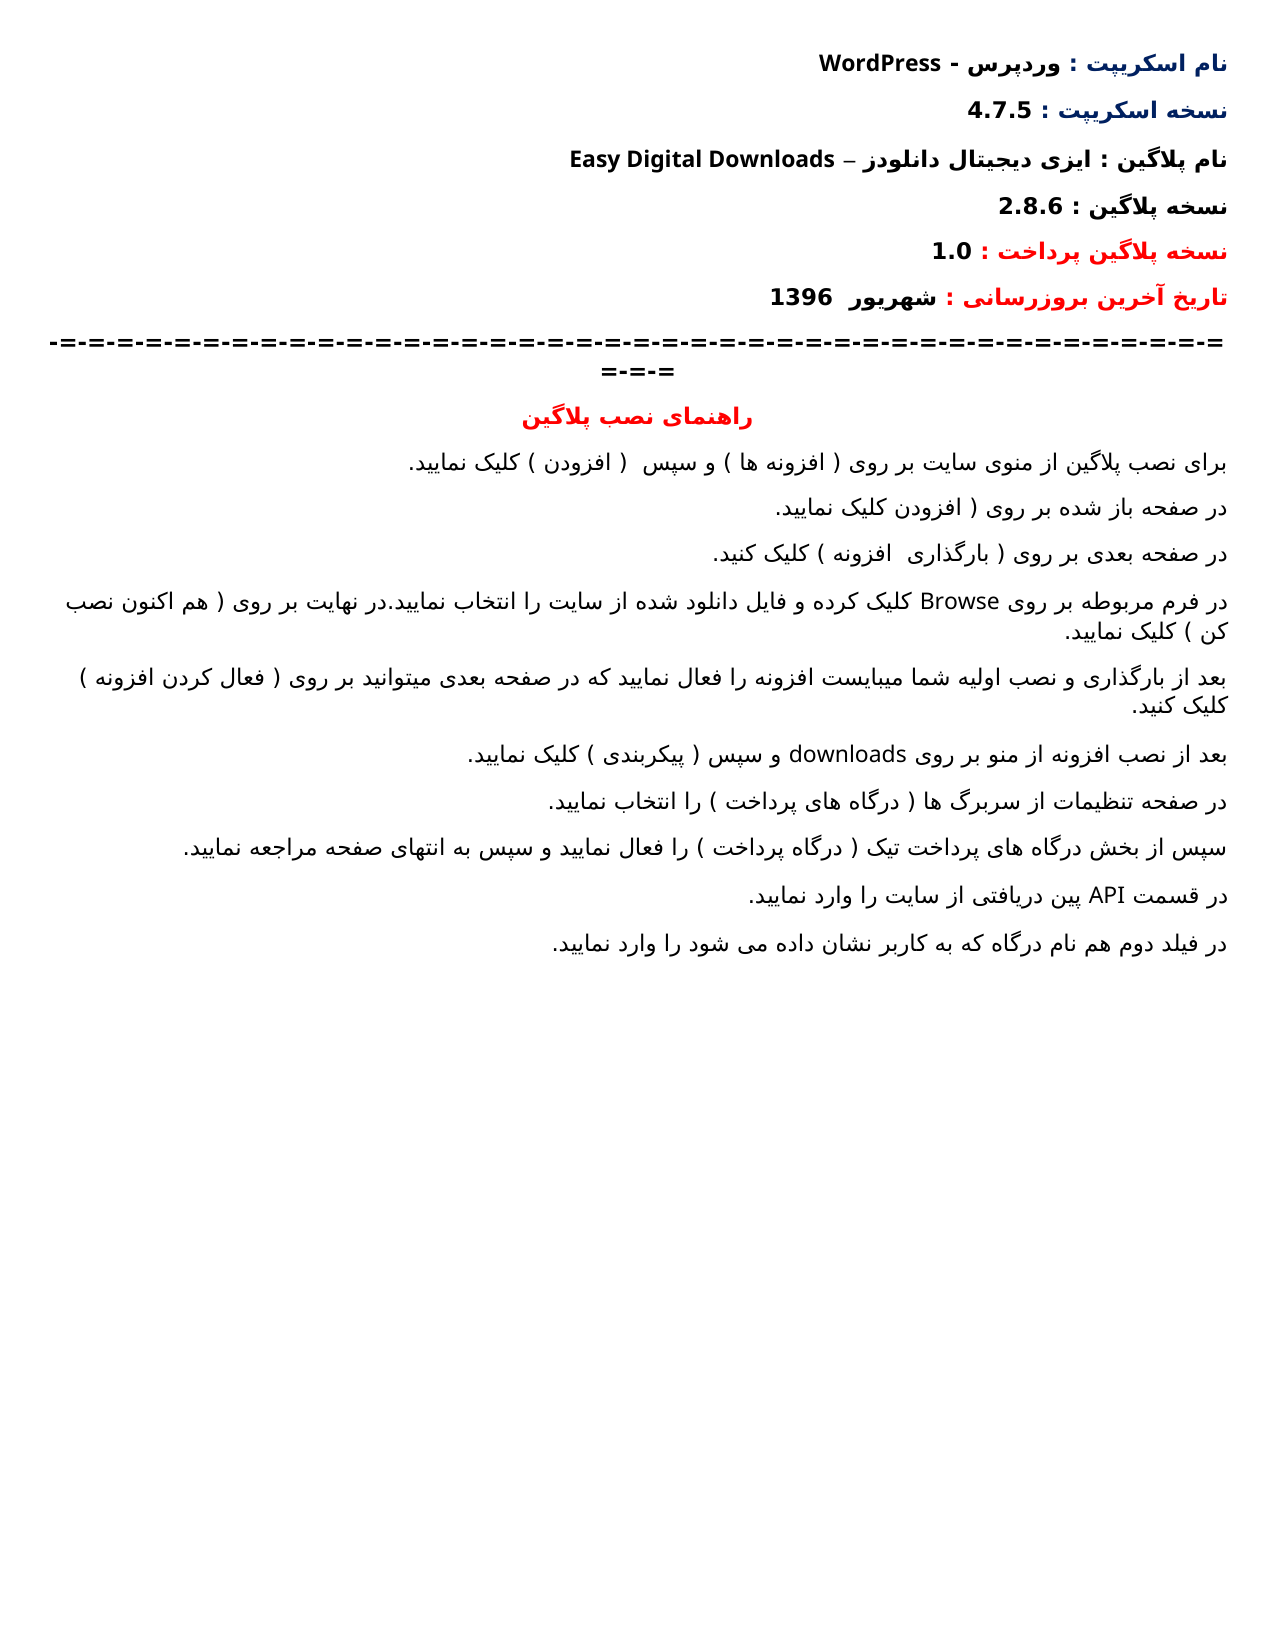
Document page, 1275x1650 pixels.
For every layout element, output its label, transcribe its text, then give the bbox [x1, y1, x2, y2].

text در صفحه تنظیمات از سربرگ ها ( درگاه های پرداخت ) را انتخاب نمایید. [47, 788, 1228, 815]
text برای نصب پلاگین از منوی سایت بر روی ( افزونه ها ) و سپس ( افزودن ) کلیک نمایید. [47, 449, 1228, 476]
text =-=-=-=-=-=-=-=-=-=-=-=-=-=-=-=-=-=-=-=-=-=-=-=-=-=-=-=-=-=-=-=-=-=-=-=-=-=-=-=-=-=-=-= [47, 329, 1228, 385]
text سپس از بخش درگاه های پرداخت تیک ( درگاه پرداخت ) را فعال نمایید و سپس به انتهای صفحه مراجعه نمایید. [47, 834, 1228, 861]
text نسخه پلاگین : 2.8.6 [47, 193, 1228, 220]
text در صفحه بعدی بر روی ( بارگذاری افزونه ) کلیک کنید. [47, 540, 1228, 566]
text در صفحه باز شده بر روی ( افزودن کلیک نمایید. [47, 494, 1228, 521]
text نسخه پلاگین پرداخت : 1.0 [47, 238, 1228, 265]
text نام اسکریپت : وردپرس - WordPress [47, 47, 1228, 78]
text در قسمت API پین دریافتی از سایت را وارد نمایید. [47, 879, 1228, 911]
text در فیلد دوم هم نام درگاه که به کاربر نشان داده می شود را وارد نمایید. [47, 930, 1228, 956]
text نسخه اسکریپت : 4.7.5 [47, 97, 1228, 124]
text نام پلاگین : ایزی دیجیتال دانلودز – Easy Digital Downloads [47, 143, 1228, 174]
text راهنمای نصب پلاگین [47, 403, 1228, 430]
text تاریخ آخرین بروزرسانی : شهریور 1396 [47, 284, 1228, 311]
text بعد از نصب افزونه از منو بر روی downloads و سپس ( پیکربندی ) کلیک نمایید. [47, 738, 1228, 769]
text در فرم مربوطه بر روی Browse کلیک کرده و فایل دانلود شده از سایت را انتخاب نمایید.در نهایت بر روی ( هم اکنون نصب کن ) کلیک نمایید. [47, 585, 1228, 645]
text بعد از بارگذاری و نصب اولیه شما میبایست افزونه را فعال نمایید که در صفحه بعدی میتوانید بر روی ( فعال کردن افزونه ) کلیک کنید. [47, 664, 1228, 719]
